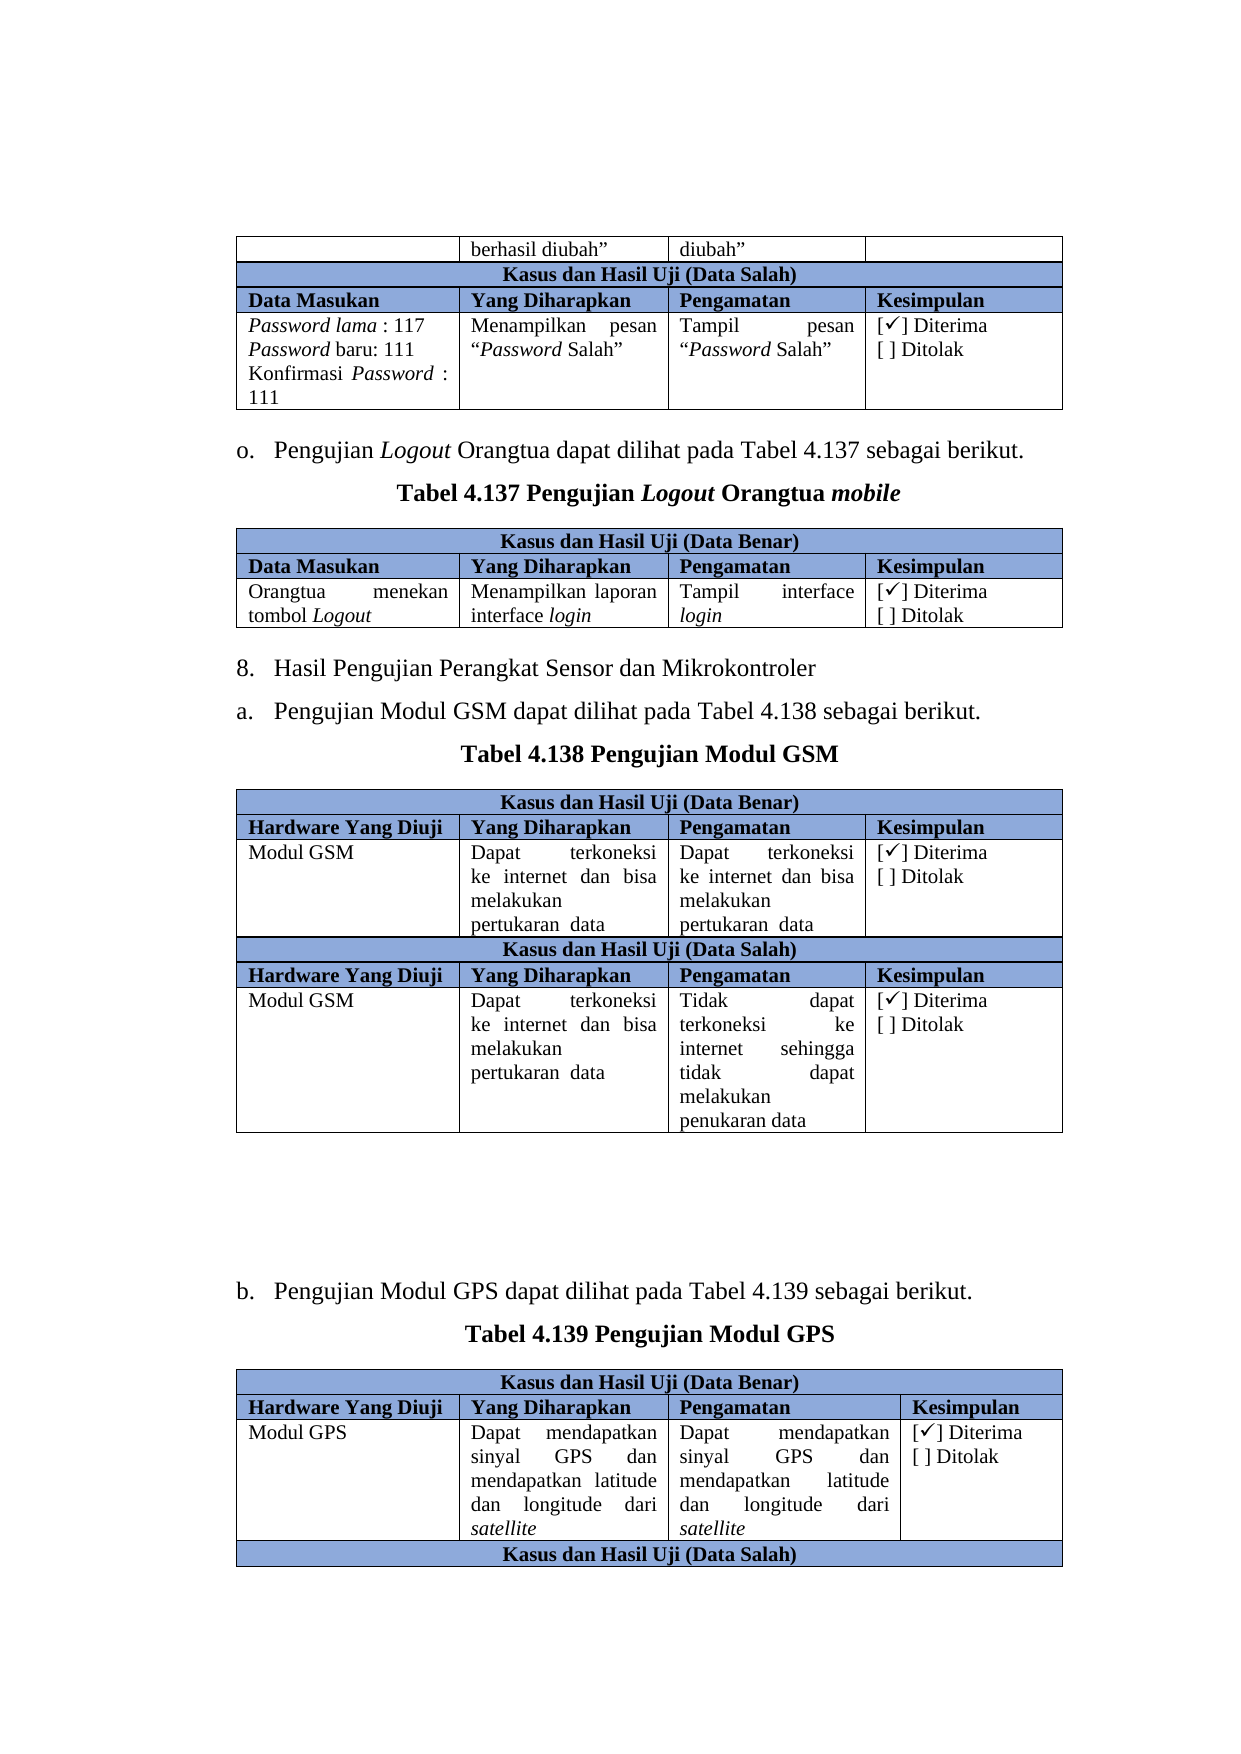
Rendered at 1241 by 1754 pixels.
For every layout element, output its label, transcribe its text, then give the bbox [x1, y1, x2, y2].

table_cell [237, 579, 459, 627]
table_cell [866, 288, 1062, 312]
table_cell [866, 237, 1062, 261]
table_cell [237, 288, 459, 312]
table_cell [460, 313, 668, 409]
list Pengujian Modul GSM dapat dilihat pada Tabel 4.138 sebagai berikut. [236, 696, 1063, 725]
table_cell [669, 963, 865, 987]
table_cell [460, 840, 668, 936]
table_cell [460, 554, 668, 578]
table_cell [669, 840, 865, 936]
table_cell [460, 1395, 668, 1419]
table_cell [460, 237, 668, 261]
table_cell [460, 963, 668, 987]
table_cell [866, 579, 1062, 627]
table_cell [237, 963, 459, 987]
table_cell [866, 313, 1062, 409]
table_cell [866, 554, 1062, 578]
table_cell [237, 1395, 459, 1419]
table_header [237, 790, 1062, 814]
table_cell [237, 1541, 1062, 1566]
list Hasil Pengujian Perangkat Sensor dan Mikrokontroler [236, 653, 1063, 682]
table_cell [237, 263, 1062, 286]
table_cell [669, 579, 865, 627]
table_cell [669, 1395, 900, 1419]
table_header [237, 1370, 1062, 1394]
text Tabel 4.137 Pengujian Logout Orangtua mobile [236, 478, 1063, 507]
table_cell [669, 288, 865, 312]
text Tabel 4.139 Pengujian Modul GPS [236, 1319, 1063, 1348]
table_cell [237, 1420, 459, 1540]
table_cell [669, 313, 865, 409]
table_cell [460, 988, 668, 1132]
list Pengujian Logout Orangtua dapat dilihat pada Tabel 4.137 sebagai berikut. [236, 435, 1063, 464]
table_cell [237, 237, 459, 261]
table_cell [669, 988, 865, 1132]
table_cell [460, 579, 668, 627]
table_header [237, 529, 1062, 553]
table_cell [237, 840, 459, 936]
list Pengujian Modul GPS dapat dilihat pada Tabel 4.139 sebagai berikut. [236, 1276, 1063, 1305]
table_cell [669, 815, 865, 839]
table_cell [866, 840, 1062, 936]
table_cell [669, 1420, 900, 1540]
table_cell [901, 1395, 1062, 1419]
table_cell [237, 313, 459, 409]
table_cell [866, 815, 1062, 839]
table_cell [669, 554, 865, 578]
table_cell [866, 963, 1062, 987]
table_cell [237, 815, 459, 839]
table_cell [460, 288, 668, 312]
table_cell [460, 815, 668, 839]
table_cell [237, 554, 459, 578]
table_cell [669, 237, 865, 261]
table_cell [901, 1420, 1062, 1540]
text Tabel 4.138 Pengujian Modul GSM [236, 739, 1063, 768]
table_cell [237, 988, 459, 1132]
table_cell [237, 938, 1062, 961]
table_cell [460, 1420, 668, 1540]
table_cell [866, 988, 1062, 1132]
